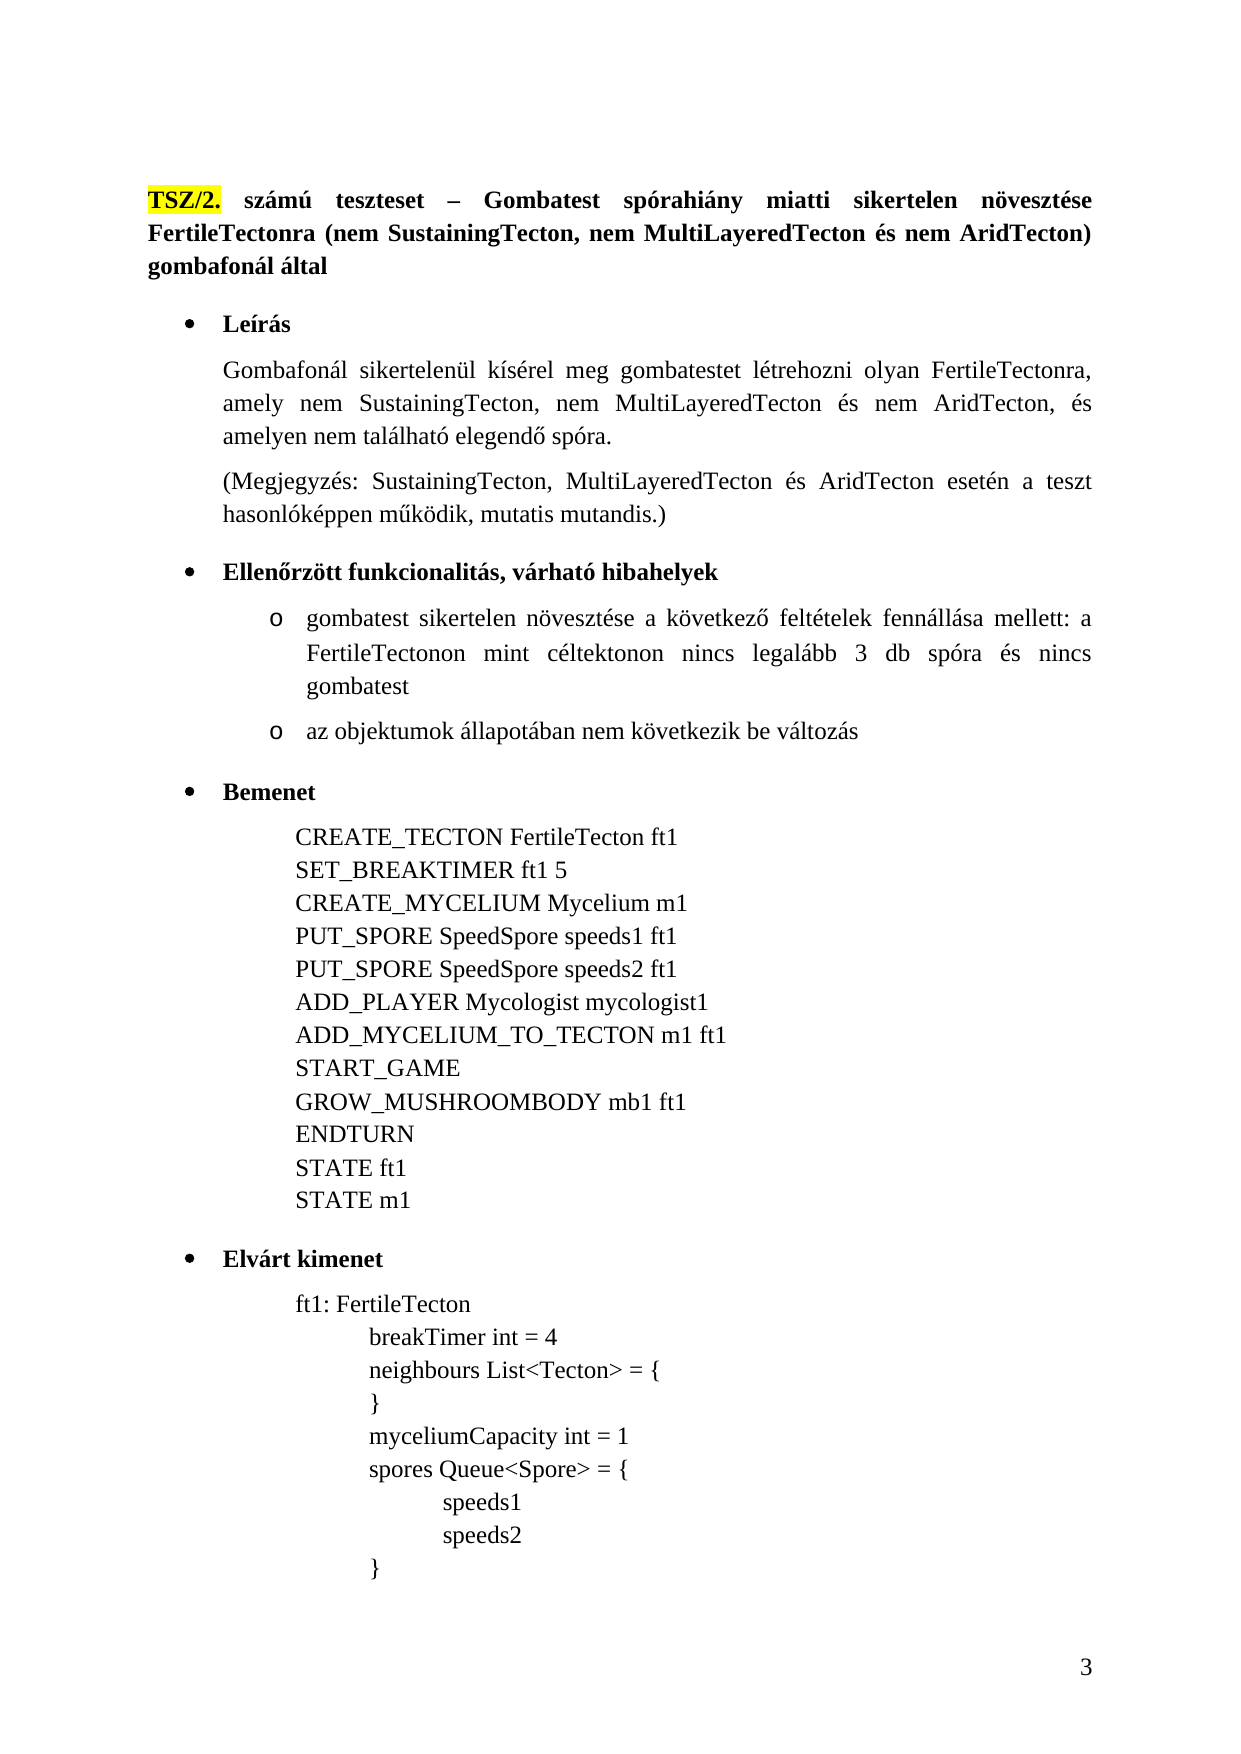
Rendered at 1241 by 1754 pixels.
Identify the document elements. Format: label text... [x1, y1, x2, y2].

text } [295, 1388, 1093, 1417]
text PUT_SPORE SpeedSpore speeds2 ft1 [295, 954, 1093, 983]
list Leírás [185, 309, 1093, 338]
text SET_BREAKTIMER ft1 5 [295, 855, 1093, 884]
text GROW_MUSHROOMBODY mb1 ft1 [295, 1087, 1093, 1115]
text STATE m1 [295, 1186, 1093, 1214]
text ADD_MYCELIUM_TO_TECTON m1 ft1 [295, 1021, 1093, 1049]
subtitle TSZ/2. számú teszteset – Gombatest spórahiány miatti sikertelen növesztése FertileTectonra (nem SustainingTecton, nem MultiLayeredTecton és nem AridTecton) gombafonál által [148, 185, 1093, 280]
text STATE ft1 [295, 1153, 1093, 1181]
text myceliumCapacity int = 1 [295, 1421, 1093, 1450]
text neighbours List<Tecton> = { [295, 1355, 1093, 1384]
text breakTimer int = 4 [295, 1322, 1093, 1351]
text spores Queue<Spore> = { [295, 1454, 1093, 1483]
text PUT_SPORE SpeedSpore speeds1 ft1 [295, 921, 1093, 950]
list Ellenőrzött funkcionalitás, várható hibahelyek [185, 557, 1093, 586]
list Bemenet [185, 777, 1093, 806]
text ENDTURN [295, 1119, 1093, 1148]
text Gombafonál sikertelenül kísérel meg gombatestet létrehozni olyan FertileTectonra, amely nem SustainingTecton, nem MultiLayeredTecton és nem AridTecton, és amelyen nem található elegendő spóra. [223, 355, 1093, 449]
text ADD_PLAYER Mycologist mycologist1 [295, 987, 1093, 1016]
list az objektumok állapotában nem következik be változás [268, 716, 1093, 747]
text CREATE_TECTON FertileTecton ft1 [295, 822, 1093, 851]
text CREATE_MYCELIUM Mycelium m1 [295, 888, 1093, 917]
text speeds2 [369, 1520, 1093, 1549]
list gombatest sikertelen növesztése a következő feltételek fennállása mellett: a FertileTectonon mint céltektonon nincs legalább 3 db spóra és nincs gombatest [268, 603, 1093, 700]
text ft1: FertileTecton [295, 1289, 1093, 1318]
text START_GAME [295, 1053, 1093, 1082]
text speeds1 [369, 1487, 1093, 1516]
text } [295, 1553, 1093, 1582]
text (Megjegyzés: SustainingTecton, MultiLayeredTecton és AridTecton esetén a teszt hasonlóképpen működik, mutatis mutandis.) [223, 466, 1093, 528]
list Elvárt kimenet [185, 1244, 1093, 1272]
